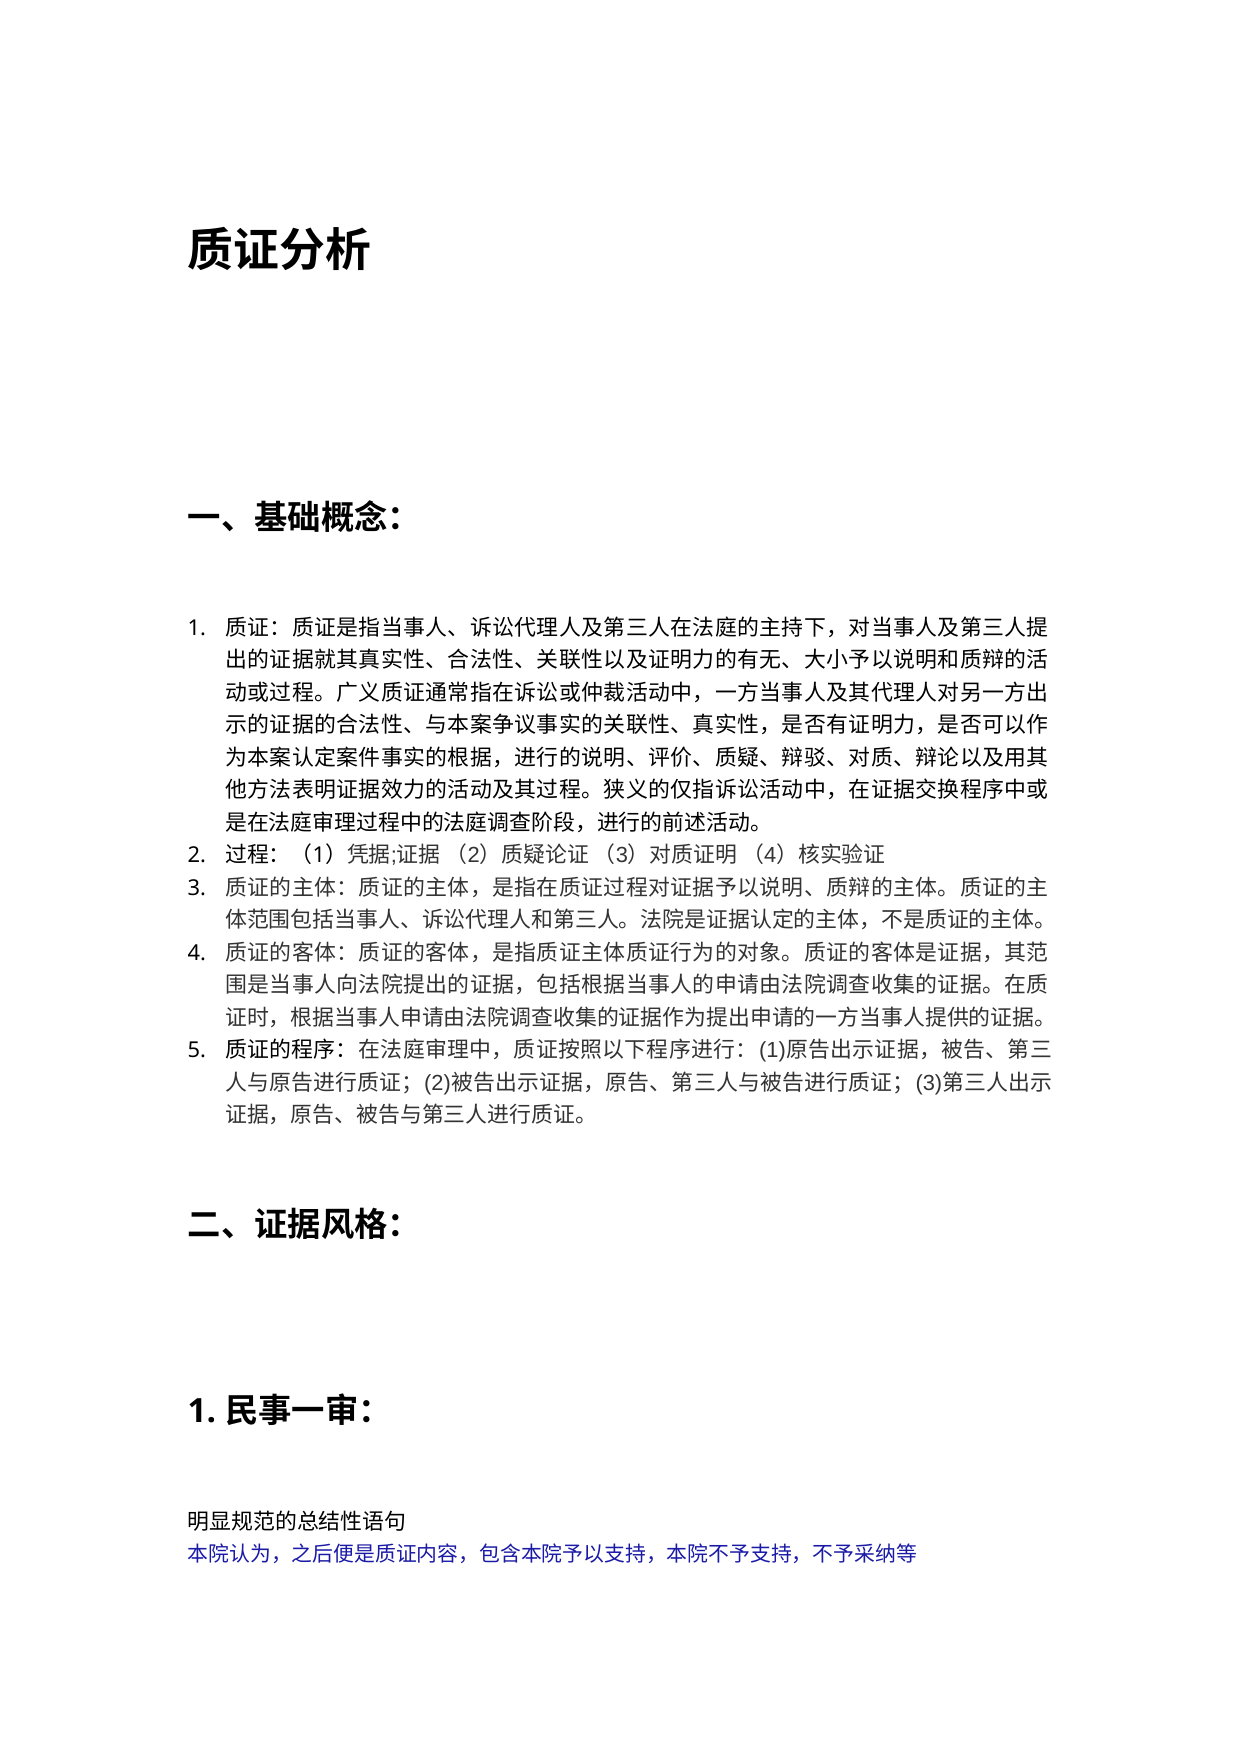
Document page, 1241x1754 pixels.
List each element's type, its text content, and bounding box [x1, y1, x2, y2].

list 质证的主体：质证的主体，是指在质证过程对证据予以说明、质辩的主体。质证的主体范围包括当事人、诉讼代理人和第三人。法院是证据认定的主体，不是质证的主体。 [187, 869, 1053, 934]
subtitle 质证分析 [187, 197, 1053, 295]
text 明显规范的总结性语句 [187, 1503, 1053, 1536]
subtitle 二、证据风格： [187, 1189, 1053, 1254]
text 本院认为，之后便是质证内容，包含本院予以支持，本院不予支持，不予采纳等 [187, 1536, 1053, 1568]
list 质证的程序：在法庭审理中，质证按照以下程序进行：(1)原告出示证据，被告、第三人与原告进行质证；(2)被告出示证据，原告、第三人与被告进行质证；(3)第三人出示证据，原告、被告与第三人进行质证。 [187, 1032, 1053, 1129]
list 质证：质证是指当事人、诉讼代理人及第三人在法庭的主持下，对当事人及第三人提出的证据就其真实性、合法性、关联性以及证明力的有无、大小予以说明和质辩的活动或过程。广义质证通常指在诉讼或仲裁活动中，一方当事人及其代理人对另一方出示的证据的合法性、与本案争议事实的关联性、真实性，是否有证明力，是否可以作为本案认定案件事实的根据，进行的说明、评价、质疑、辩驳、对质、辩论以及用其他方法表明证据效力的活动及其过程。狭义的仅指诉讼活动中，在证据交换程序中或是在法庭审理过程中的法庭调查阶段，进行的前述活动。 [187, 609, 1053, 837]
list 过程：（1）凭据;证据 （2）质疑论证 （3）对质证明 （4）核实验证 [187, 837, 1053, 869]
subtitle 民事一审： [187, 1376, 1053, 1441]
subtitle 一、基础概念： [187, 482, 1053, 547]
list 质证的客体：质证的客体，是指质证主体质证行为的对象。质证的客体是证据，其范围是当事人向法院提出的证据，包括根据当事人的申请由法院调查收集的证据。在质证时，根据当事人申请由法院调查收集的证据作为提出申请的一方当事人提供的证据。 [187, 934, 1053, 1032]
